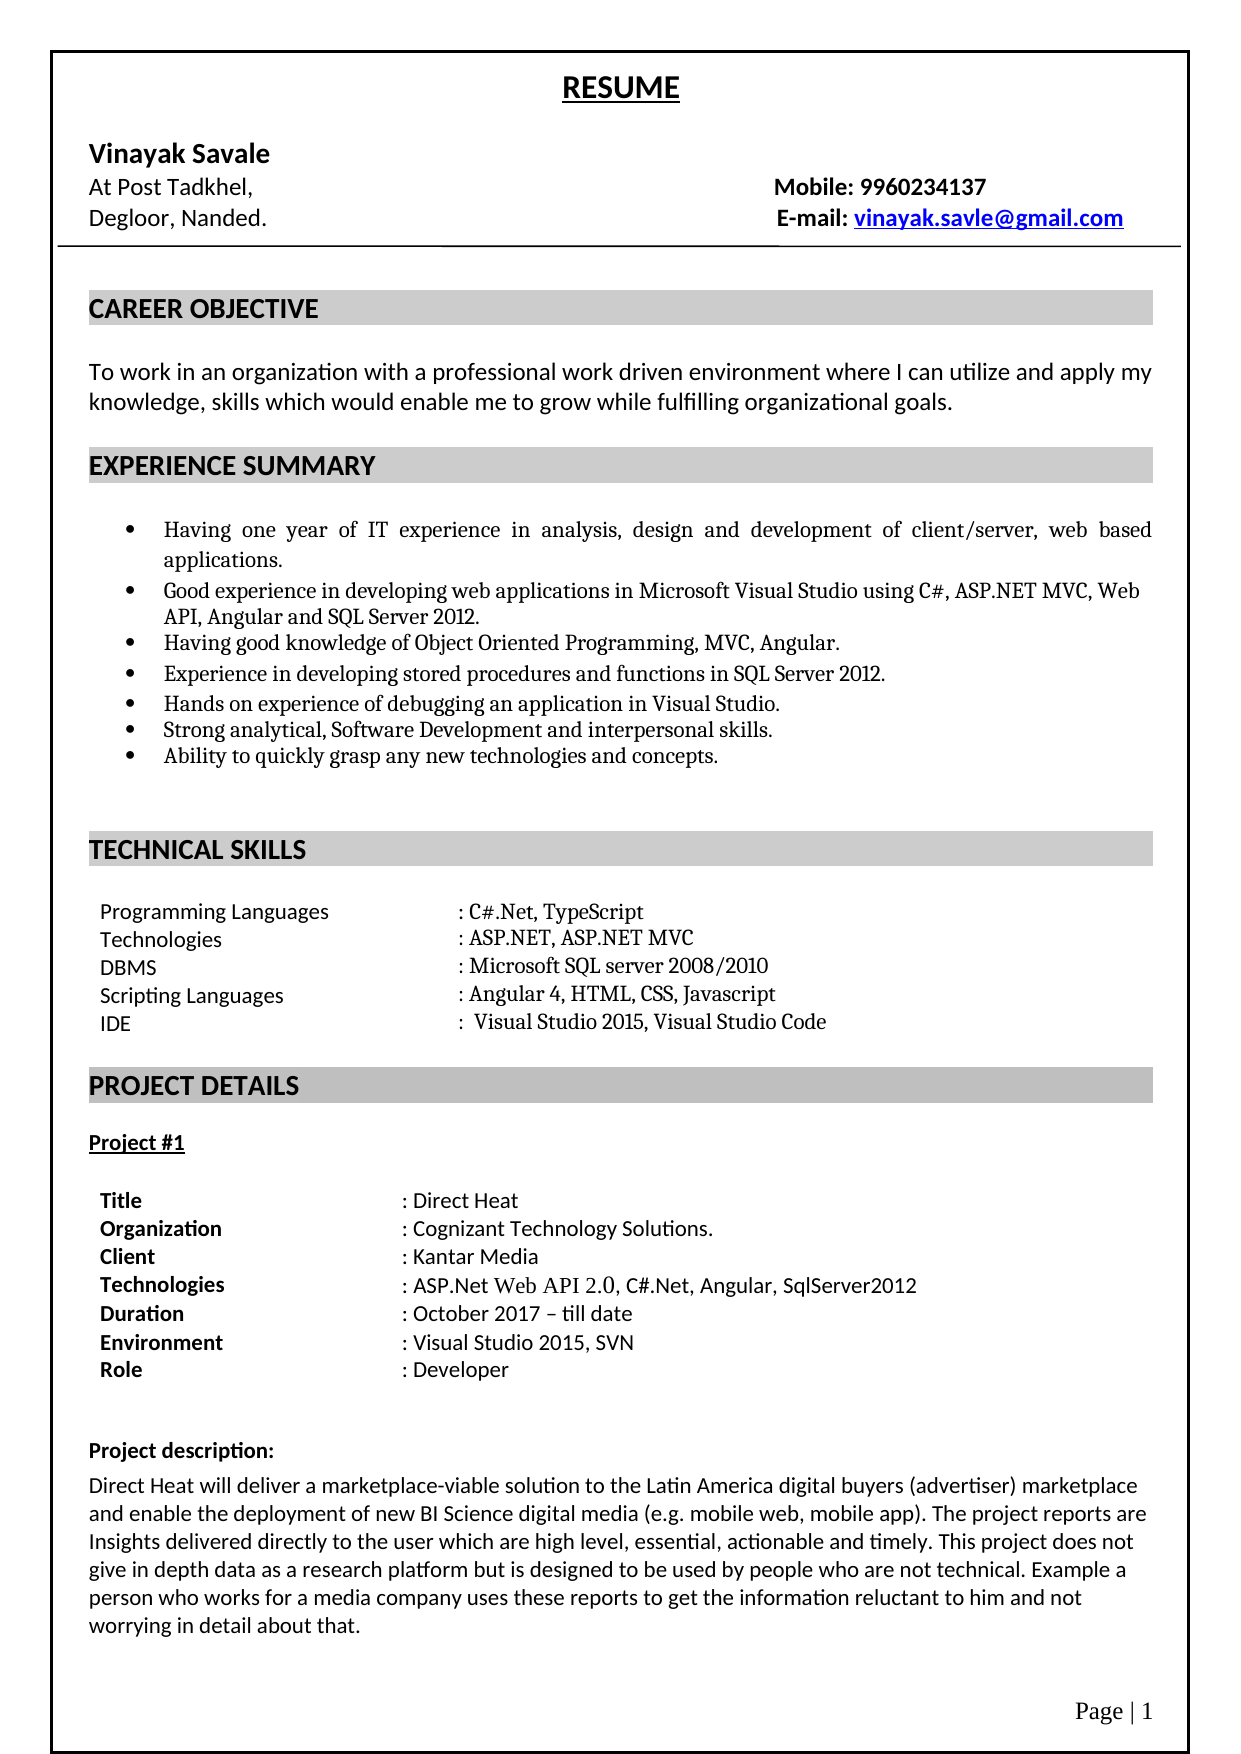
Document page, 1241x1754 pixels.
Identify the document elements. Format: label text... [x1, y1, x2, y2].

subtitle Project #1 [89, 1128, 1153, 1156]
table_cell : Kantar Media [390, 1243, 1086, 1271]
list Good experience in developing web applications in Microsoft Visual Studio using C#, ASP.NET MVC, Web API, Angular and SQL Server 2012. [126, 577, 1153, 630]
table_cell : Visual Studio 2015, Visual Studio Code [447, 1009, 1112, 1037]
table_cell IDE [89, 1009, 447, 1037]
text At Post Tadkhel, Mobile: 9960234137 [89, 171, 1153, 202]
table_header Title [89, 1186, 390, 1214]
table_cell : Developer [390, 1356, 1086, 1384]
table_header : Direct Heat [390, 1186, 1086, 1214]
list Hands on experience of debugging an application in Visual Studio. [126, 691, 1153, 717]
text PROJECT DETAILS [89, 1067, 1153, 1103]
list Having good knowledge of Object Oriented Programming, MVC, Angular. [126, 630, 1153, 657]
table_cell : ASP.Net Web API 2.0, C#.Net, Angular, SqlServer2012 [390, 1271, 1086, 1299]
table_cell : October 2017 – till date [390, 1300, 1086, 1328]
text Vinayak Savale [89, 136, 1153, 171]
table_cell Organization [89, 1215, 390, 1242]
subtitle Project description: [89, 1437, 1153, 1465]
table_cell Duration [89, 1300, 390, 1328]
table_cell Scripting Languages [89, 981, 447, 1009]
title Resume [89, 66, 1153, 107]
table_header : C#.Net, TypeScript [447, 897, 1112, 925]
table_cell Role [89, 1356, 390, 1384]
list Experience in developing stored procedures and functions in SQL Server 2012. [126, 660, 1132, 687]
list Ability to quickly grasp any new technologies and concepts. [126, 743, 1153, 770]
text CAREER OBJECTIVE [89, 290, 1153, 325]
table_cell : ASP.NET, ASP.NET MVC [447, 925, 1112, 953]
table_cell Client [89, 1243, 390, 1271]
table_cell : Microsoft SQL server 2008/2010 [447, 953, 1112, 981]
text EXPERIENCE SUMMARY [89, 447, 1153, 483]
table_cell : Angular 4, HTML, CSS, Javascript [447, 981, 1112, 1009]
table_cell : Visual Studio 2015, SVN [390, 1328, 1086, 1356]
list Having one year of IT experience in analysis, design and development of client/server, web based applications. [126, 517, 1153, 574]
text TECHNICAL SKILLS [89, 831, 1153, 866]
text Direct Heat will deliver a marketplace-viable solution to the Latin America digital buyers (advertiser) marketplace and enable the deployment of new BI Science digital media (e.g. mobile web, mobile app). The project reports are Insights delivered directly to the user which are high level, essential, actionable and timely. This project does not give in depth data as a research platform but is designed to be used by people who are not technical. Example a person who works for a media company uses these reports to get the information reluctant to him and not worrying in detail about that. [89, 1471, 1153, 1639]
text Degloor, Nanded. E-mail: vinayak.savle@gmail.com [89, 202, 1153, 232]
table_cell Technologies [89, 925, 447, 953]
table_cell DBMS [89, 953, 447, 981]
list Strong analytical, Software Development and interpersonal skills. [126, 717, 1153, 743]
table_cell Technologies [89, 1271, 390, 1299]
text To work in an organization with a professional work driven environment where I can utilize and apply my knowledge, skills which would enable me to grow while fulfilling organizational goals. [89, 356, 1153, 417]
table_header Programming Languages [89, 897, 447, 925]
table_cell Environment [89, 1328, 390, 1356]
table_cell : Cognizant Technology Solutions. [390, 1215, 1086, 1242]
